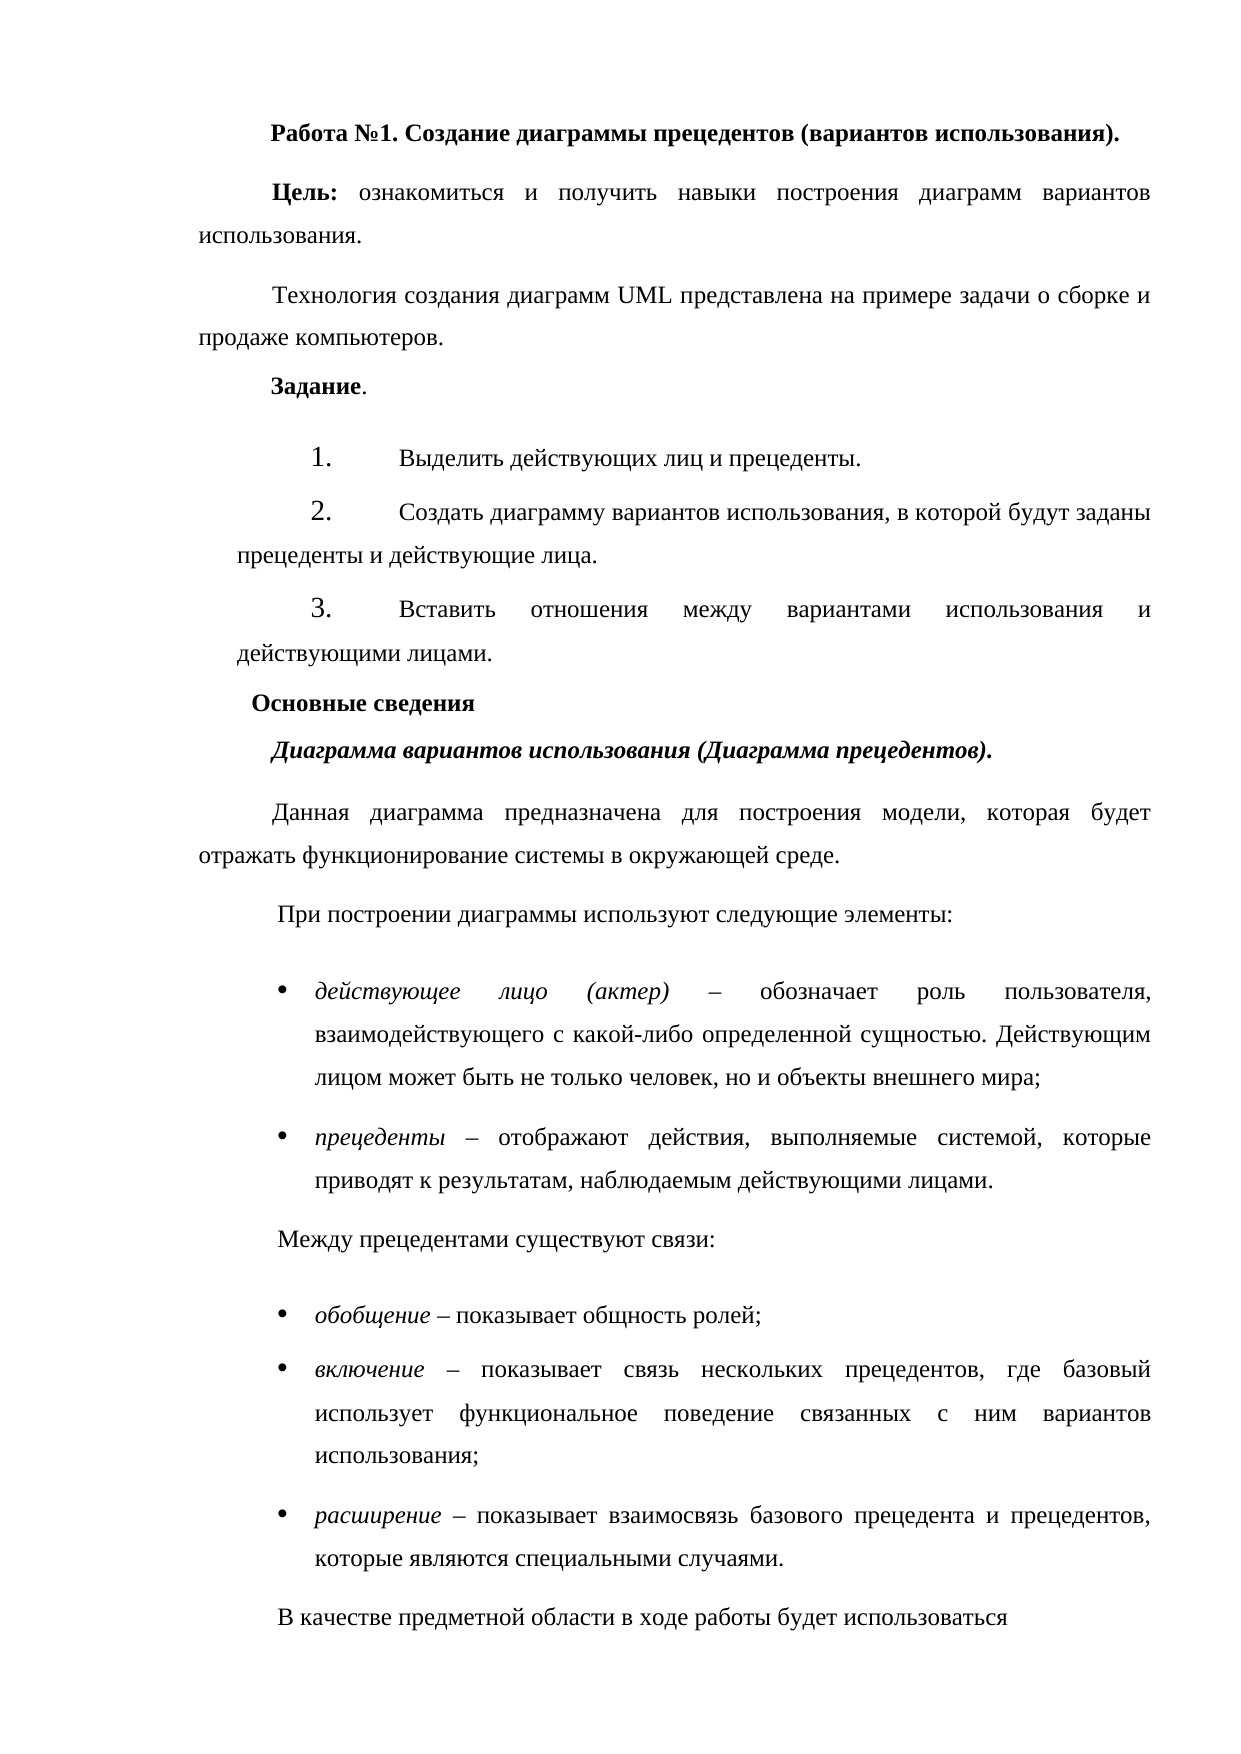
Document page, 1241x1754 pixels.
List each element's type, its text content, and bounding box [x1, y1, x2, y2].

text Работа №1. Создание диаграммы прецедентов (вариантов использования). [270, 118, 1152, 147]
text При построении диаграммы используют следующие элементы: [277, 899, 1152, 928]
text Данная диаграмма предназначена для построения модели, которая будет отражать функционирование системы в окружающей среде. [198, 797, 1152, 869]
list Вставить отношения между вариантами использования и действующими лицами. [237, 590, 1152, 667]
text Цель: ознакомиться и получить навыки построения диаграмм вариантов использования. [198, 177, 1152, 249]
list обобщение – показывает общность ролей; [277, 1296, 1152, 1329]
list расширение – показывает взаимосвязь базового прецедента и прецедентов, которые являются специальными случаями. [277, 1496, 1152, 1572]
list Выделить действующих лиц и прецеденты. [237, 439, 1152, 473]
list Создать диаграмму вариантов использования, в которой будут заданы прецеденты и действующие лица. [237, 493, 1152, 569]
text Диаграмма вариантов использования (Диаграмма прецедентов). [272, 735, 1152, 764]
list действующее лицо (актер) – обозначает роль пользователя, взаимодействующего с какой-либо определенной сущностью. Действующим лицом может быть не только человек, но и объекты внешнего мира; [277, 972, 1152, 1091]
text Основные сведения [251, 688, 1152, 716]
text В качестве предметной области в ходе работы будет использоваться [277, 1602, 1152, 1630]
text Между прецедентами существуют связи: [277, 1224, 1152, 1253]
list включение – показывает связь нескольких прецедентов, где базовый использует функциональное поведение связанных с ним вариантов использования; [277, 1350, 1152, 1469]
text Задание. [270, 371, 1152, 400]
text Технология создания диаграмм UML представлена на примере задачи о сборке и продаже компьютеров. [198, 280, 1152, 351]
list прецеденты – отображают действия, выполняемые системой, которые приводят к результатам, наблюдаемым действующими лицами. [277, 1117, 1152, 1194]
